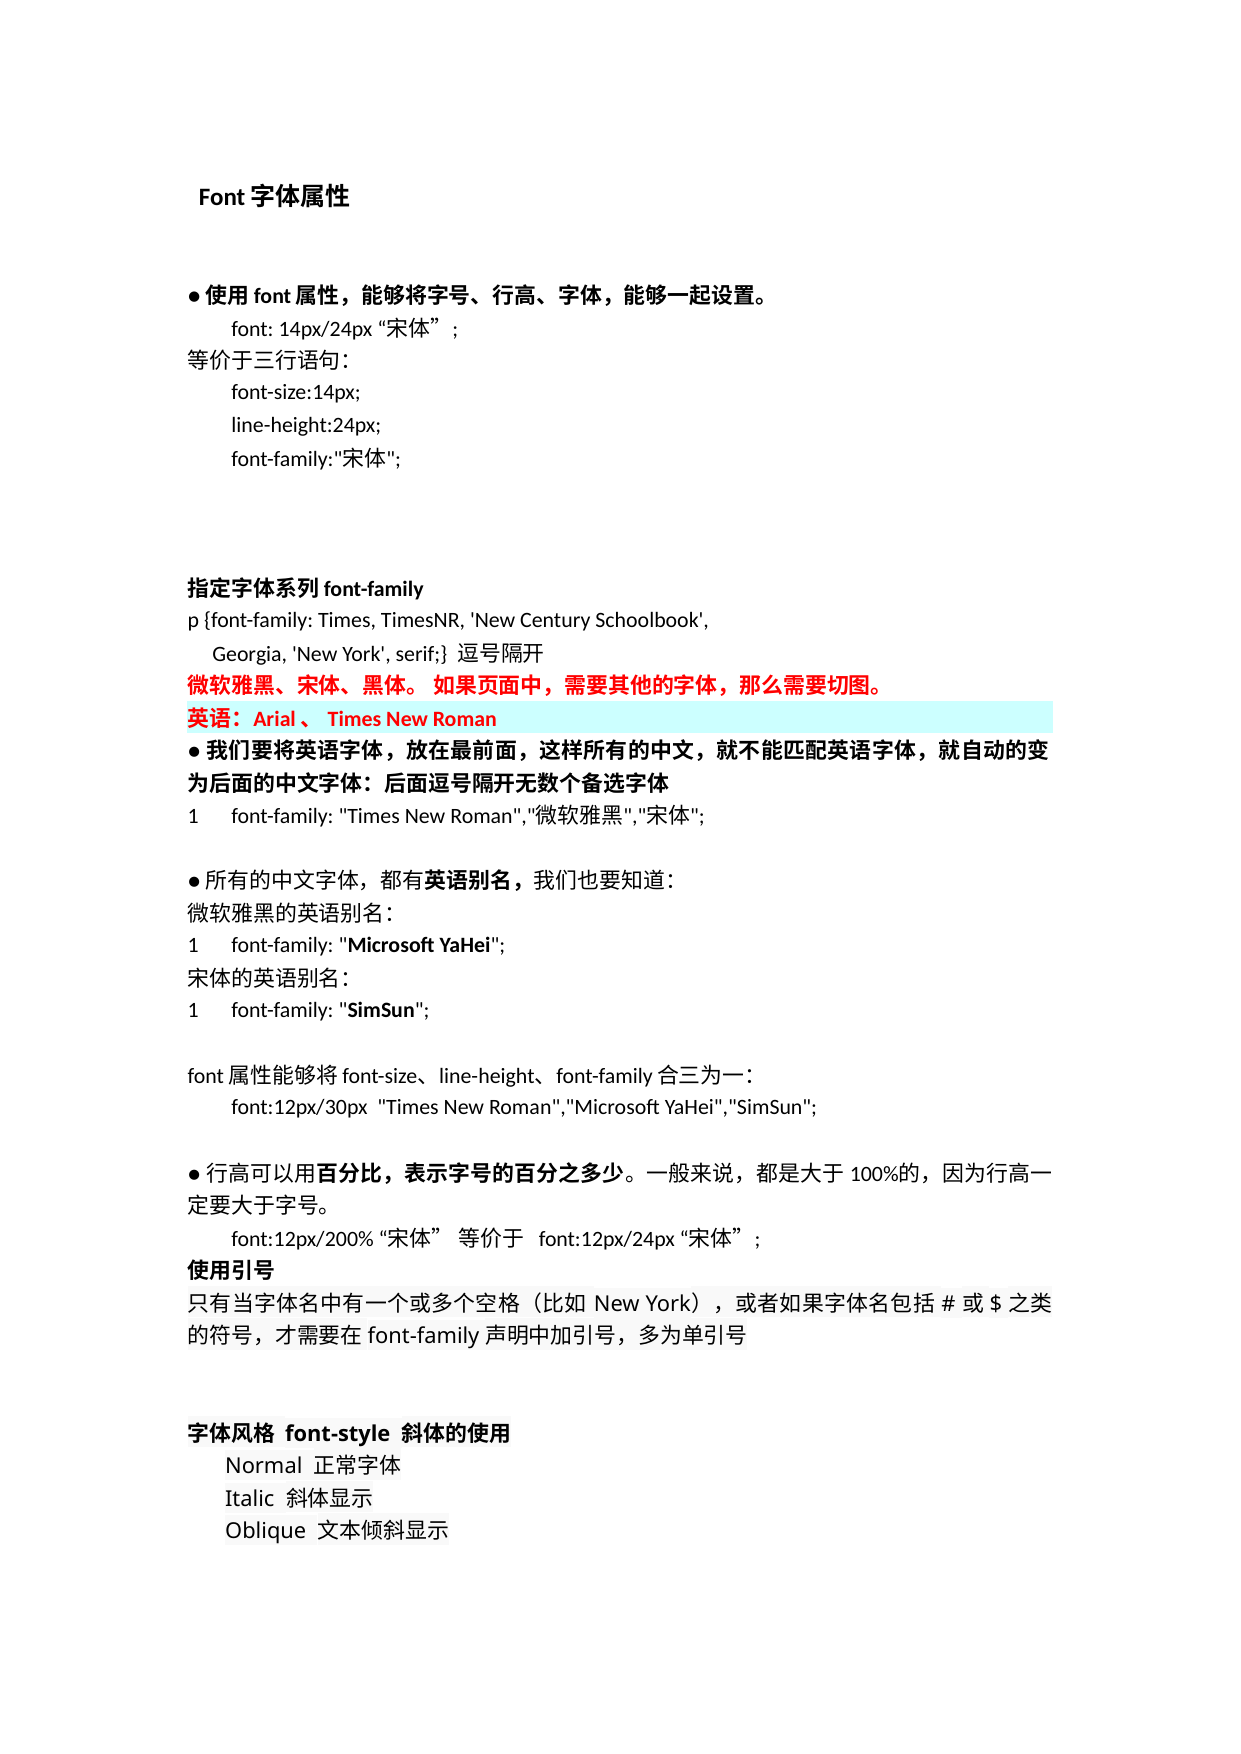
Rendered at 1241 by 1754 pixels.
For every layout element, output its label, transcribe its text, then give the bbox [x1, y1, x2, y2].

text ● 行高可以用百分比，表示字号的百分之多少。一般来说，都是大于100%的，因为行高一定要大于字号。 [187, 1156, 1053, 1221]
text p {font-family: Times, TimesNR, 'New Century Schoolbook', [187, 603, 1053, 636]
text Normal 正常字体 [187, 1448, 1053, 1481]
text ● 使用font属性，能够将字号、行高、字体，能够一起设置。 [187, 278, 1053, 311]
subtitle Font字体属性 [187, 162, 1053, 227]
text 指定字体系列 font-family [187, 571, 1053, 603]
text Italic 斜体显示 [187, 1481, 286, 1513]
text ● 我们要将英语字体，放在最前面，这样所有的中文，就不能匹配英语字体，就自动的变为后面的中文字体：后面逗号隔开无数个备选字体 [187, 733, 1053, 798]
text font:12px/200% “宋体” 等价于 font:12px/24px “宋体”; [187, 1221, 1053, 1253]
text font: 14px/24px “宋体”; [187, 311, 1053, 343]
text 1 font-family: "SimSun"; [187, 993, 1053, 1026]
text 等价于三行语句： [187, 343, 1053, 376]
text line-height:24px; [187, 408, 1053, 441]
text 1 font-family: "Times New Roman","微软雅黑","宋体"; [187, 798, 1053, 831]
text font-family:"宋体"; [187, 441, 1053, 473]
text font:12px/30px "Times New Roman","Microsoft YaHei","SimSun"; [187, 1091, 1053, 1123]
text 使用引号 [187, 1253, 1053, 1286]
text ● 所有的中文字体，都有英语别名，我们也要知道： [187, 863, 1053, 896]
text 字体风格 font-style 斜体的使用 [402, 1416, 1053, 1448]
text Oblique 文本倾斜显示 [187, 1513, 1053, 1546]
text 英语：Arial 、 Times New Roman [187, 701, 1053, 733]
text 微软雅黑、宋体、黑体。 如果页面中，需要其他的字体，那么需要切图。 [187, 668, 1053, 701]
text 微软雅黑的英语别名： [187, 896, 1053, 928]
text Italic 斜体显示 [286, 1481, 1053, 1513]
text font属性能够将font-size、line-height、font-family合三为一： [187, 1058, 1053, 1091]
text font-size:14px; [187, 376, 1053, 408]
text Georgia, 'New York', serif;} 逗号隔开 [187, 636, 1053, 668]
text 只有当字体名中有一个或多个空格（比如 New York），或者如果字体名包括 # 或 $ 之类的符号，才需要在 font-family 声明中加引号，多为单引号 [187, 1286, 1053, 1351]
text 宋体的英语别名： [187, 961, 1053, 993]
text 1 font-family: "Microsoft YaHei"; [187, 928, 1053, 961]
